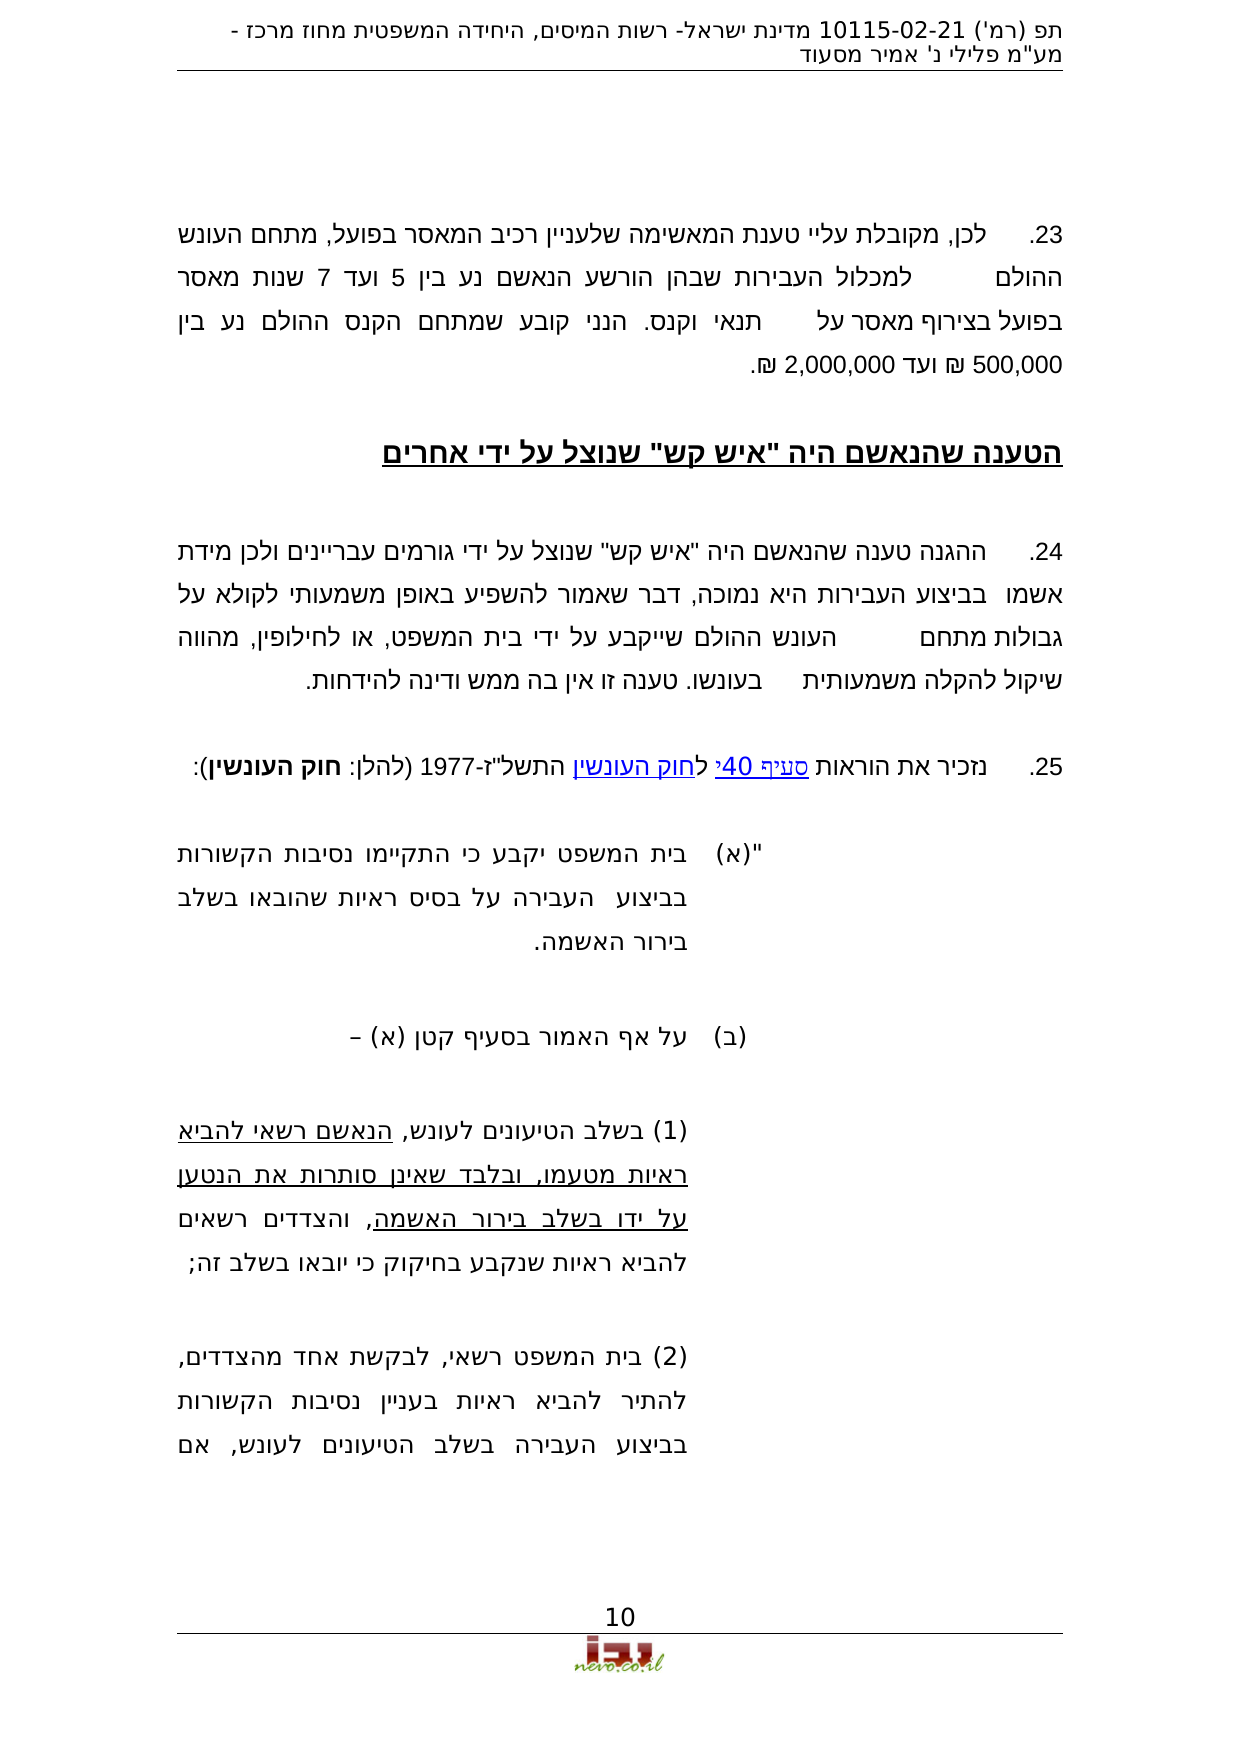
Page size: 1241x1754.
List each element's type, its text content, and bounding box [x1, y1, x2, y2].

text (1) בשלב הטיעונים לעונש, הנאשם רשאי להביא ראיות מטעמו, ובלבד שאינן סותרות את הנטען על ידו בשלב בירור האשמה, והצדדים רשאים להביא ראיות שנקבע בחיקוק כי יובאו בשלב זה; [177, 1187, 688, 1277]
text הטענה שהנאשם היה "איש קש" שנוצל על ידי אחרים [177, 436, 1063, 469]
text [177, 1342, 688, 1459]
text 25. נזכיר את הוראות סעיף 40י לחוק העונשין התשל"ז-1977 (להלן: חוק העונשין): [177, 752, 1063, 782]
text "(א) בית המשפט יקבע כי התקיימו נסיבות הקשורות בביצוע העבירה על בסיס ראיות שהובאו בשלב בירור האשמה. [177, 839, 763, 956]
text 24. ההגנה טענה שהנאשם היה "איש קש" שנוצל על ידי גורמים עבריינים ולכן מידת אשמו בביצוע העבירות היא נמוכה, דבר שאמור להשפיע באופן משמעותי לקולא על גבולות מתחם העונש ההולם שייקבע על ידי בית המשפט, או לחילופין, מהווה שיקול להקלה משמעותית בעונשו. טענה זו אין בה ממש ודינה להידחות. [177, 537, 1063, 695]
text (1) בשלב הטיעונים לעונש, הנאשם רשאי להביא ראיות מטעמו, ובלבד שאינן סותרות את הנטען על ידו בשלב בירור האשמה, והצדדים רשאים להביא ראיות שנקבע בחיקוק כי יובאו בשלב זה; [177, 1116, 688, 1185]
text (ב) על אף האמור בסעיף קטן (א) – [177, 1022, 838, 1051]
picture [574, 1635, 666, 1673]
text 23. לכן, מקובלת עליי טענת המאשימה שלעניין רכיב המאסר בפועל, מתחם העונש ההולם למכלול העבירות שבהן הורשע הנאשם נע בין 5 ועד 7 שנות מאסר בפועל בצירוף מאסר על תנאי וקנס. הנני קובע שמתחם הקנס ההולם נע בין 500,000 ₪ ועד 2,000,000 ₪. [177, 220, 1063, 378]
